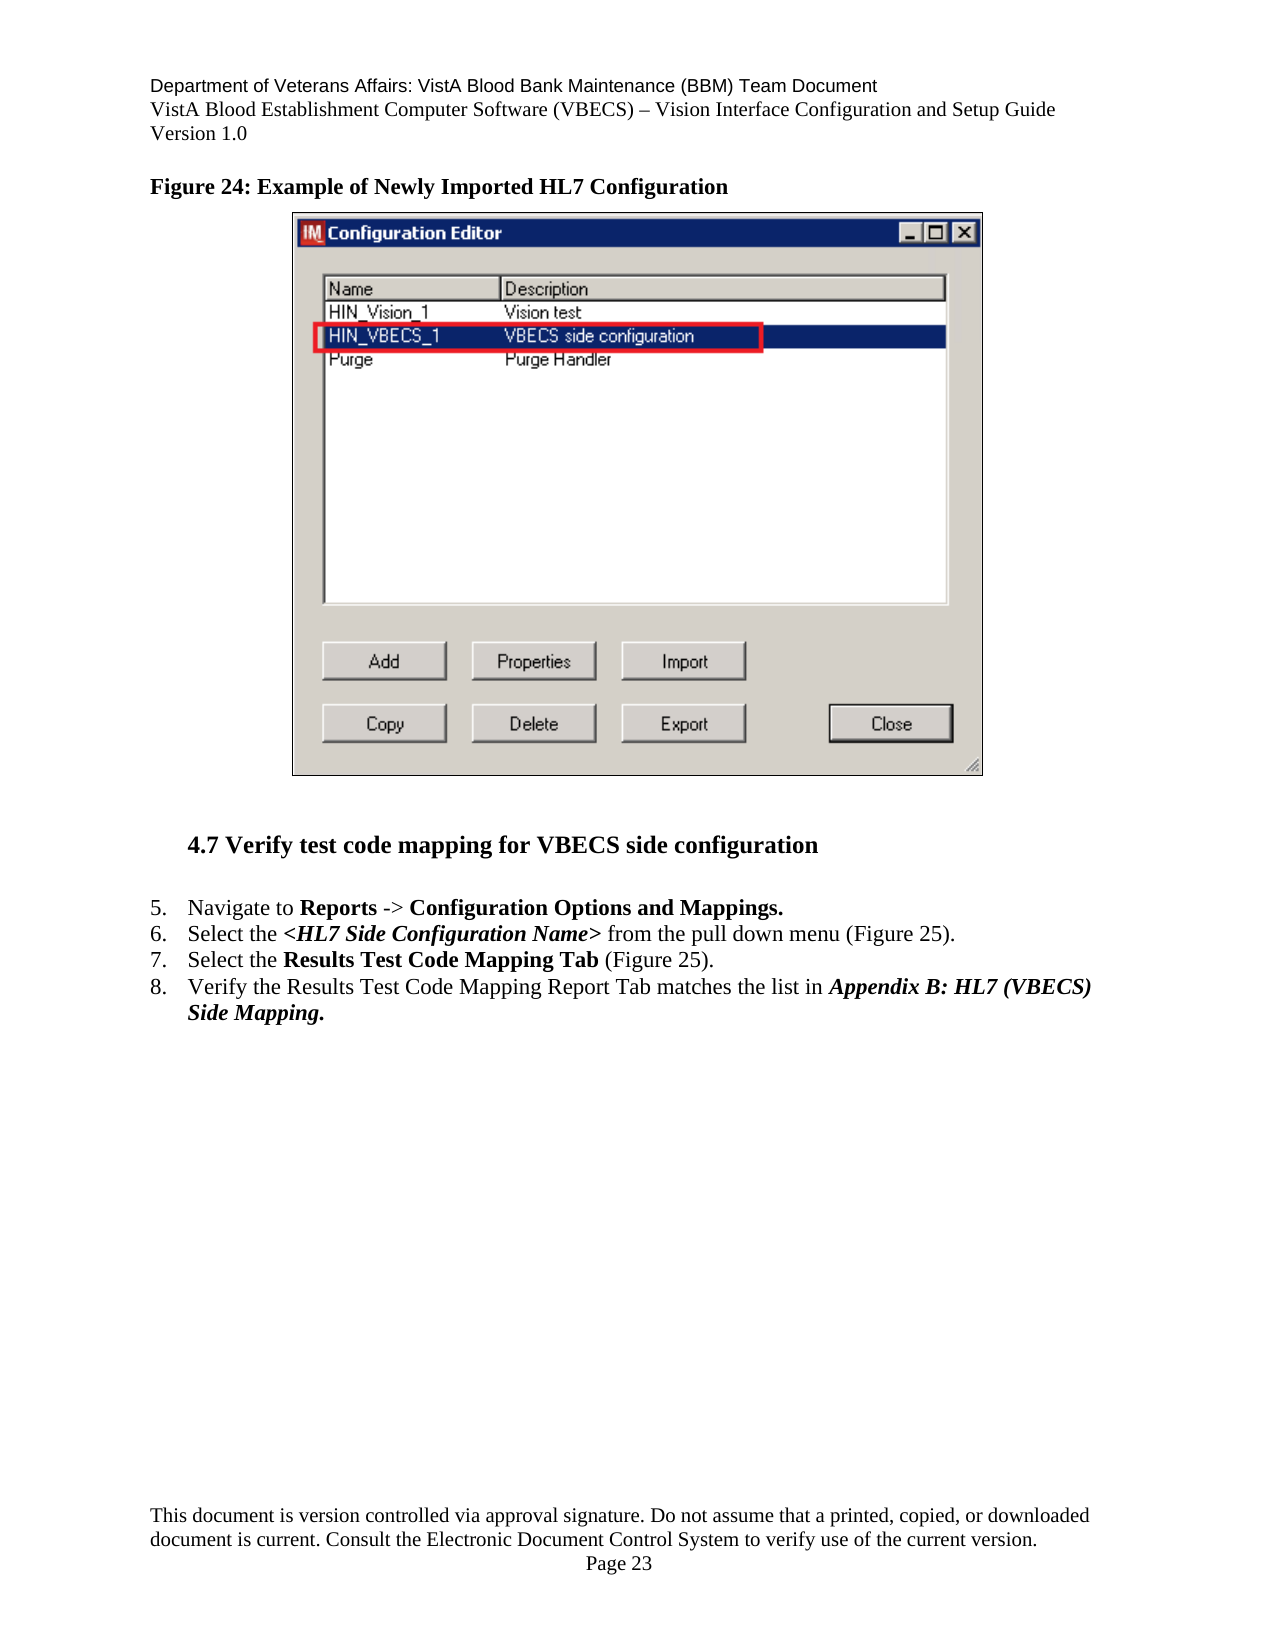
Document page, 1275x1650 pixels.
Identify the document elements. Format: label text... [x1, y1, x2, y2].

list Select the Results Test Code Mapping Tab (Figure 25). [150, 947, 1125, 973]
list Navigate to Reports -> Configuration Options and Mappings. [150, 894, 1125, 920]
list Verify the Results Test Code Mapping Report Tab matches the list in Appendix B: HL7 (VBECS) Side Mapping. [150, 973, 1125, 1026]
list Select the <HL7 Side Configuration Name> from the pull down menu (Figure 25). [150, 920, 1125, 947]
subtitle Verify test code mapping for VBECS side configuration [187, 830, 1125, 859]
text Figure 24: Example of Newly Imported HL7 Configuration [150, 173, 1125, 200]
picture [293, 213, 982, 775]
